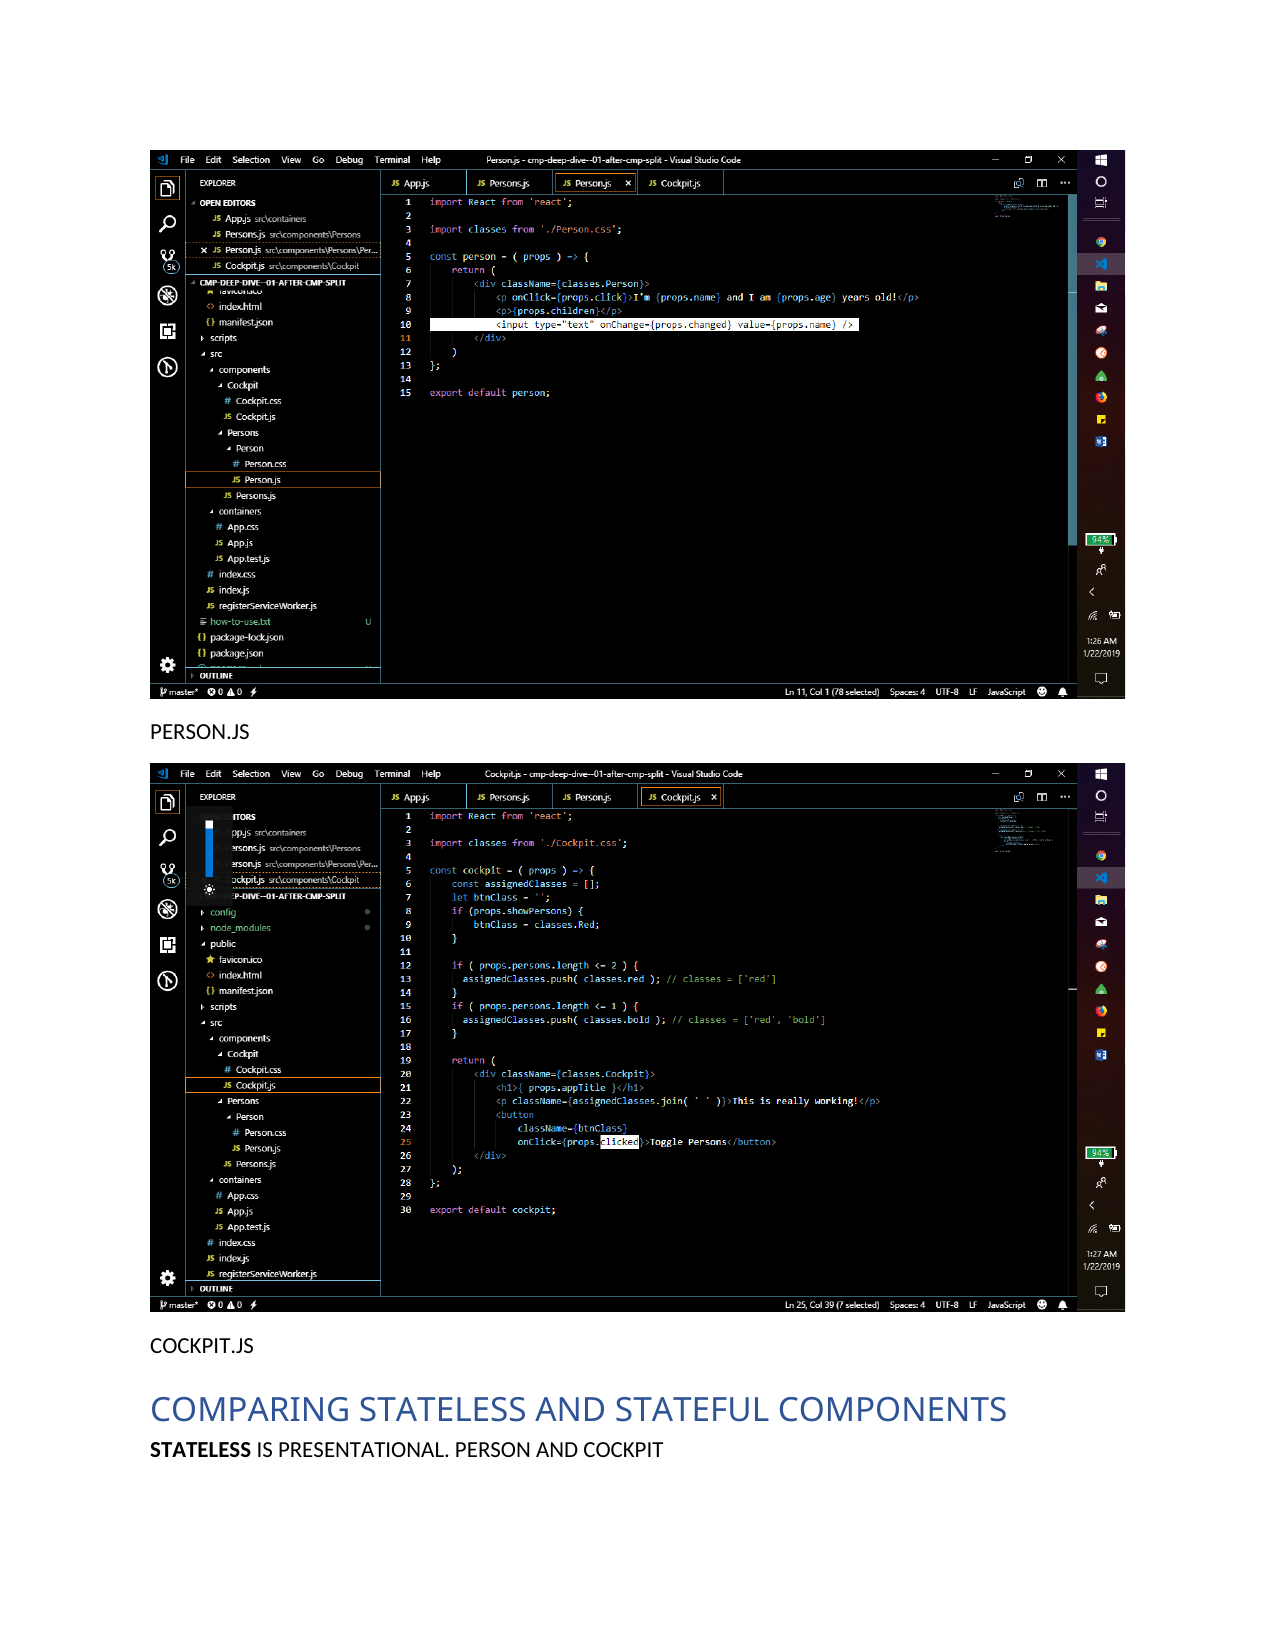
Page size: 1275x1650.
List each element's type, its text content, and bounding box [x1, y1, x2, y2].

text STATELESS IS PRESENTATIONAL. PERSON AND COCKPIT [150, 1435, 1125, 1463]
text COCKPIT.JS [150, 1331, 1125, 1359]
picture [150, 150, 1125, 699]
text PERSON.JS [150, 717, 1125, 745]
picture [150, 763, 1125, 1312]
subtitle COMPARING STATELESS AND STATEFUL COMPONENTS [150, 1386, 1125, 1431]
